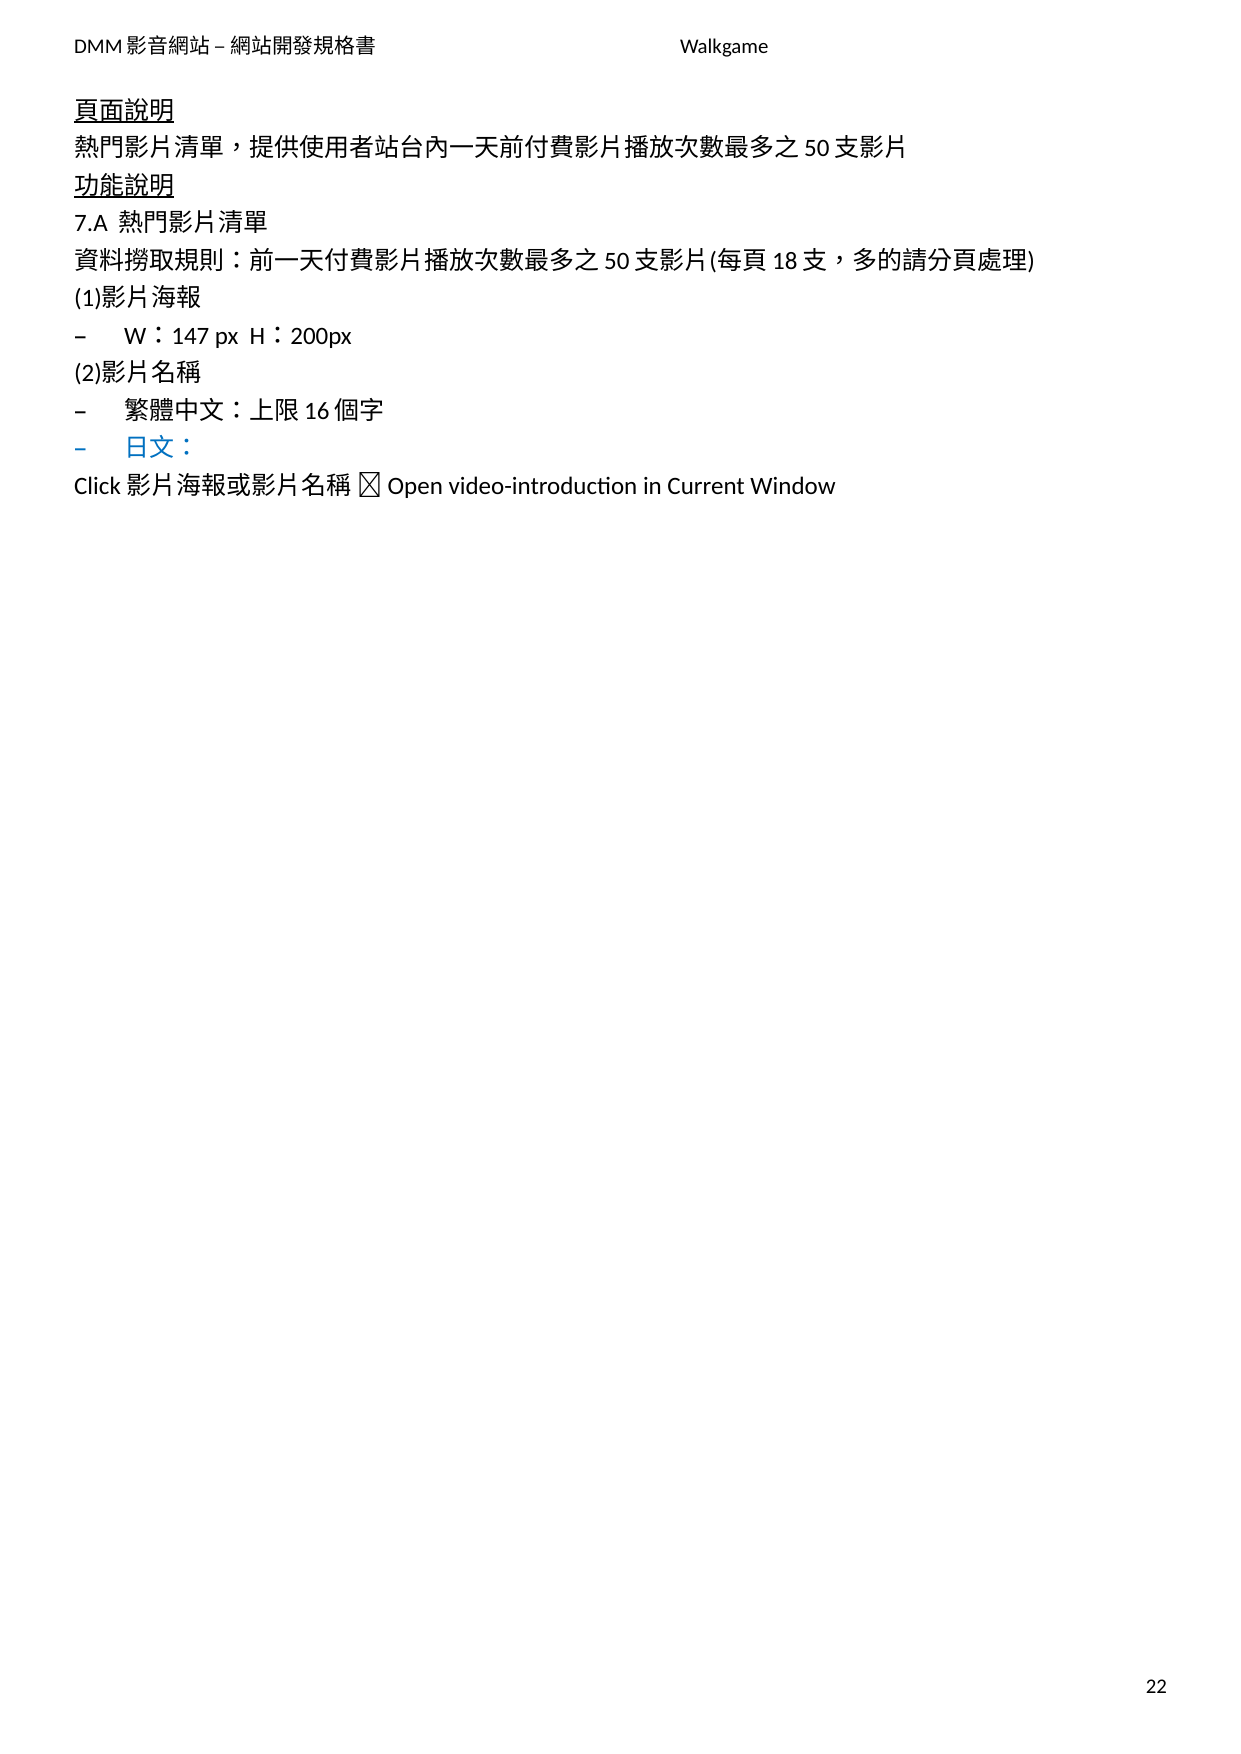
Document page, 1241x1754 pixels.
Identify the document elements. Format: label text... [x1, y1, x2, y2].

text 資料撈取規則：前一天付費影片播放次數最多之50支影片(每頁18支，多的請分頁處理) [74, 239, 1167, 277]
text 7.A 熱門影片清單 [74, 202, 1167, 239]
text (1)影片海報 [74, 277, 1167, 314]
list 日文： [74, 427, 1167, 464]
text 頁面說明 [74, 89, 1167, 127]
text (2)影片名稱 [74, 352, 1167, 389]
text 功能說明 [74, 164, 1167, 202]
text Click 影片海報或影片名稱 Open video-introduction in Current Window [74, 464, 1167, 502]
list W：147 px H：200px [74, 314, 1167, 352]
list 繁體中文：上限16個字 [74, 389, 1167, 427]
text 熱門影片清單，提供使用者站台內一天前付費影片播放次數最多之50支影片 [74, 127, 1167, 164]
